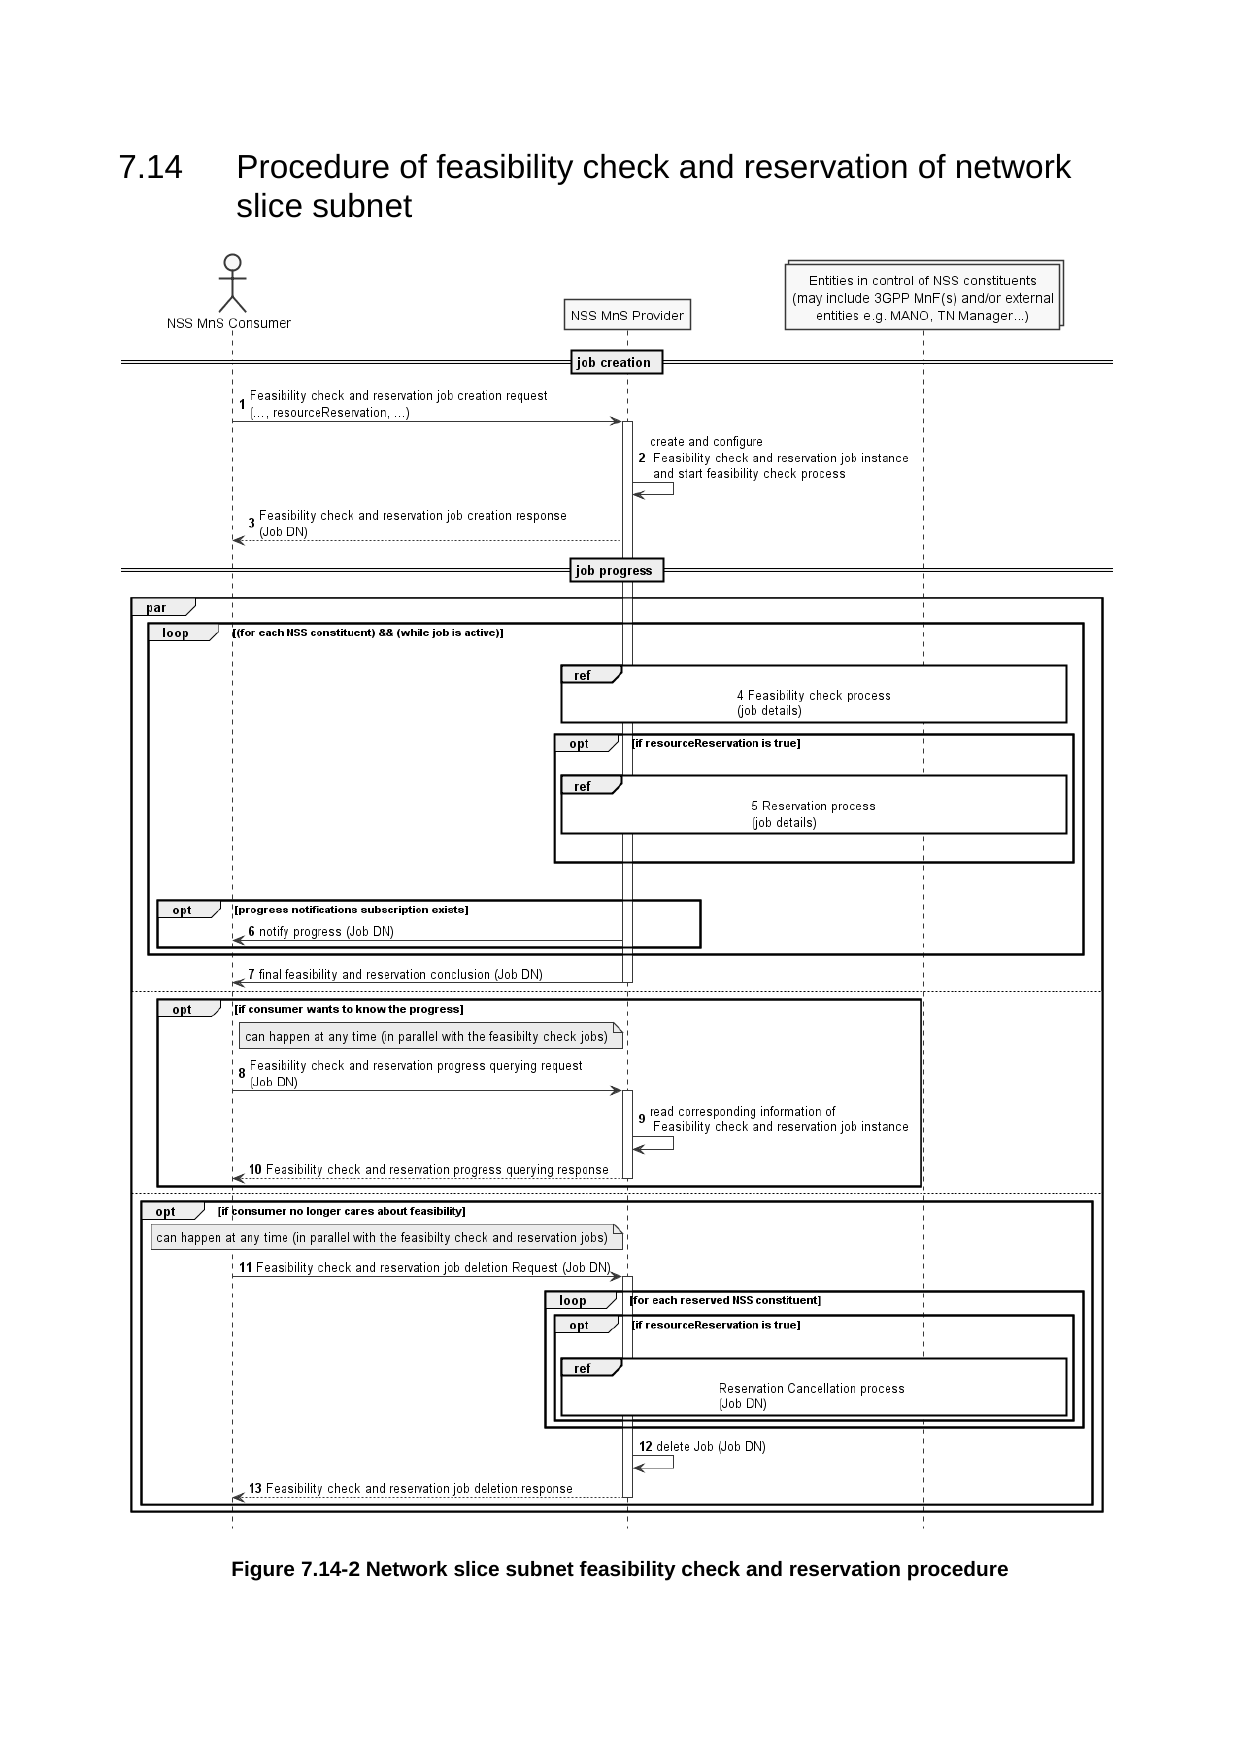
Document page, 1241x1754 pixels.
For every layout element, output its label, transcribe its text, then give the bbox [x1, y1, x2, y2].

text Figure 7.14-2 Network slice subnet feasibility check and reservation procedure [118, 1557, 1122, 1581]
picture [118, 249, 1122, 1538]
subtitle 7.14 Procedure of feasibility check and reservation of network slice subnet [118, 147, 1122, 224]
